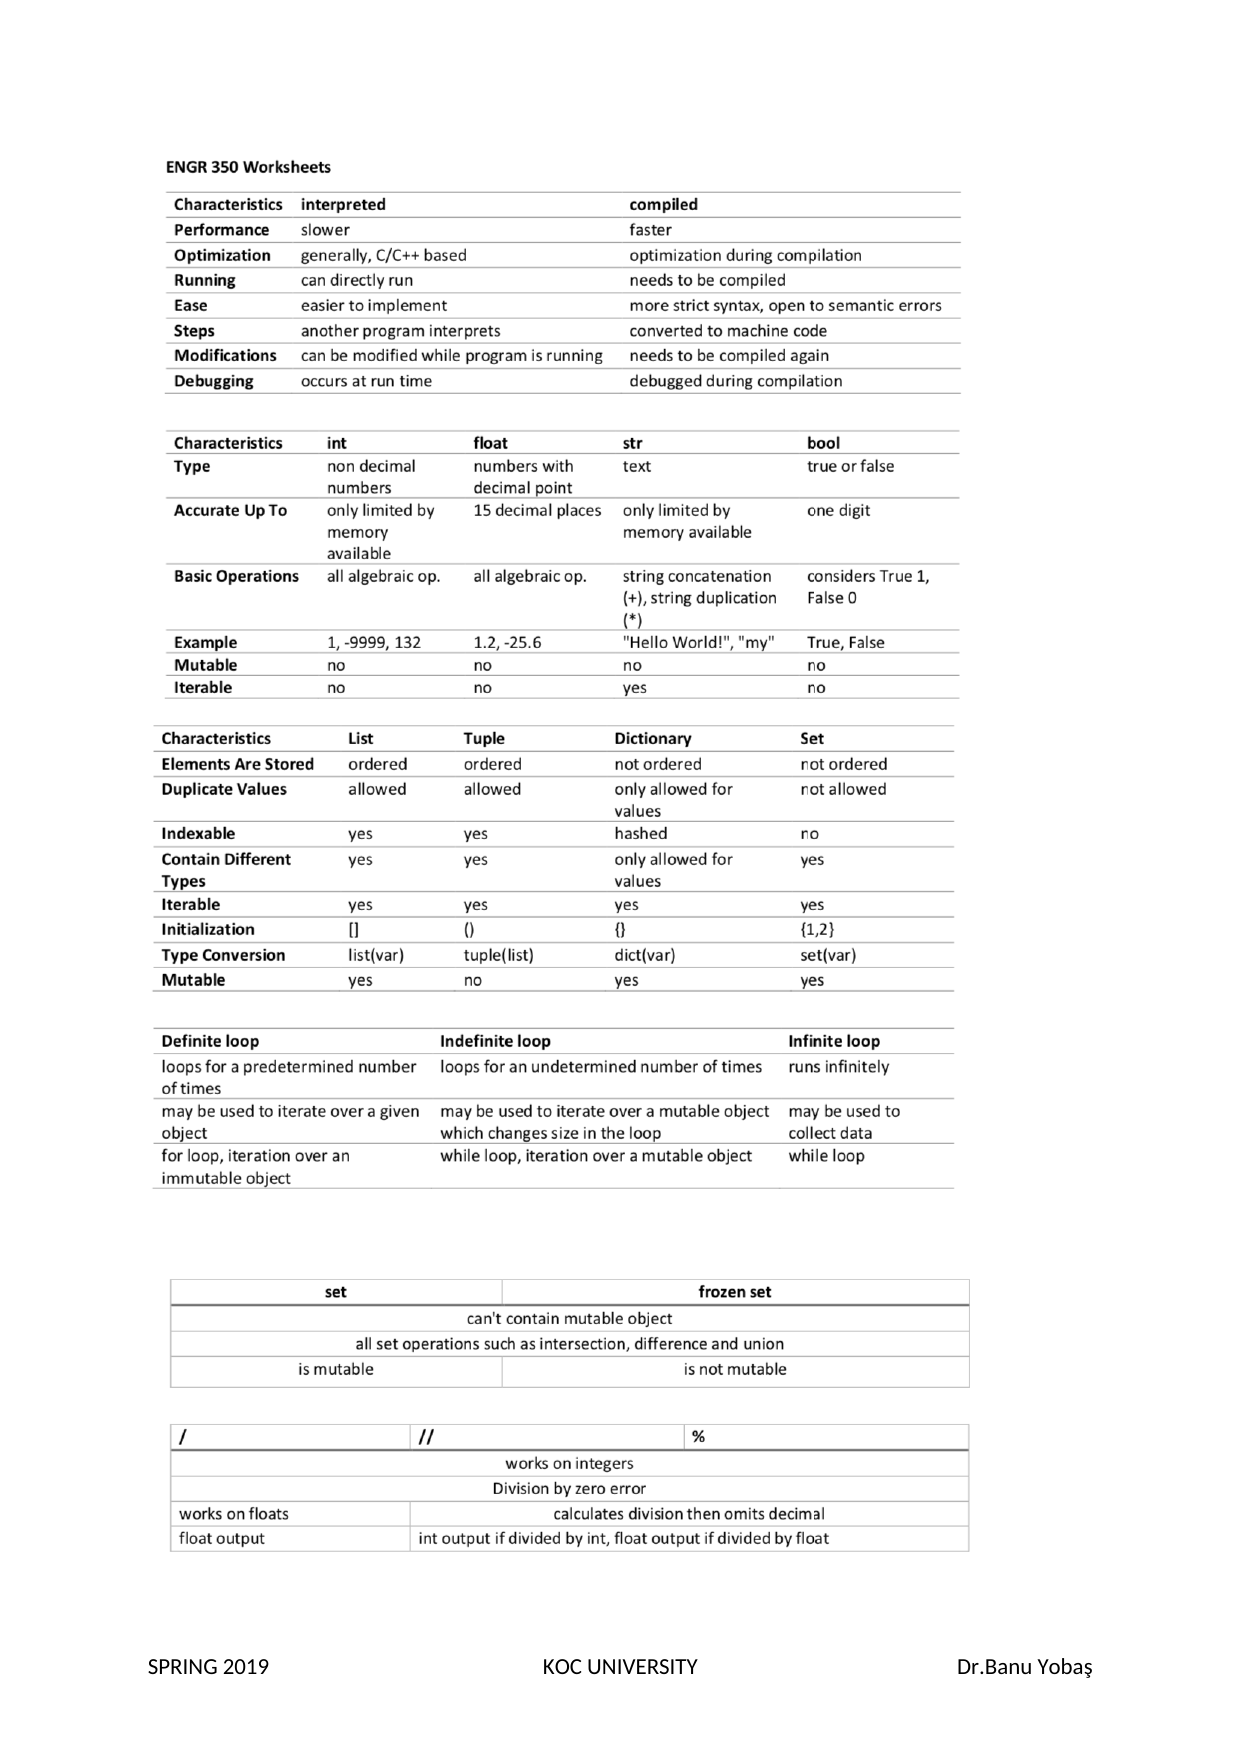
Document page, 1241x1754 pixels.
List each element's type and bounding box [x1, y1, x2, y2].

picture [147, 719, 970, 1244]
picture [147, 147, 979, 701]
picture [147, 1245, 987, 1586]
